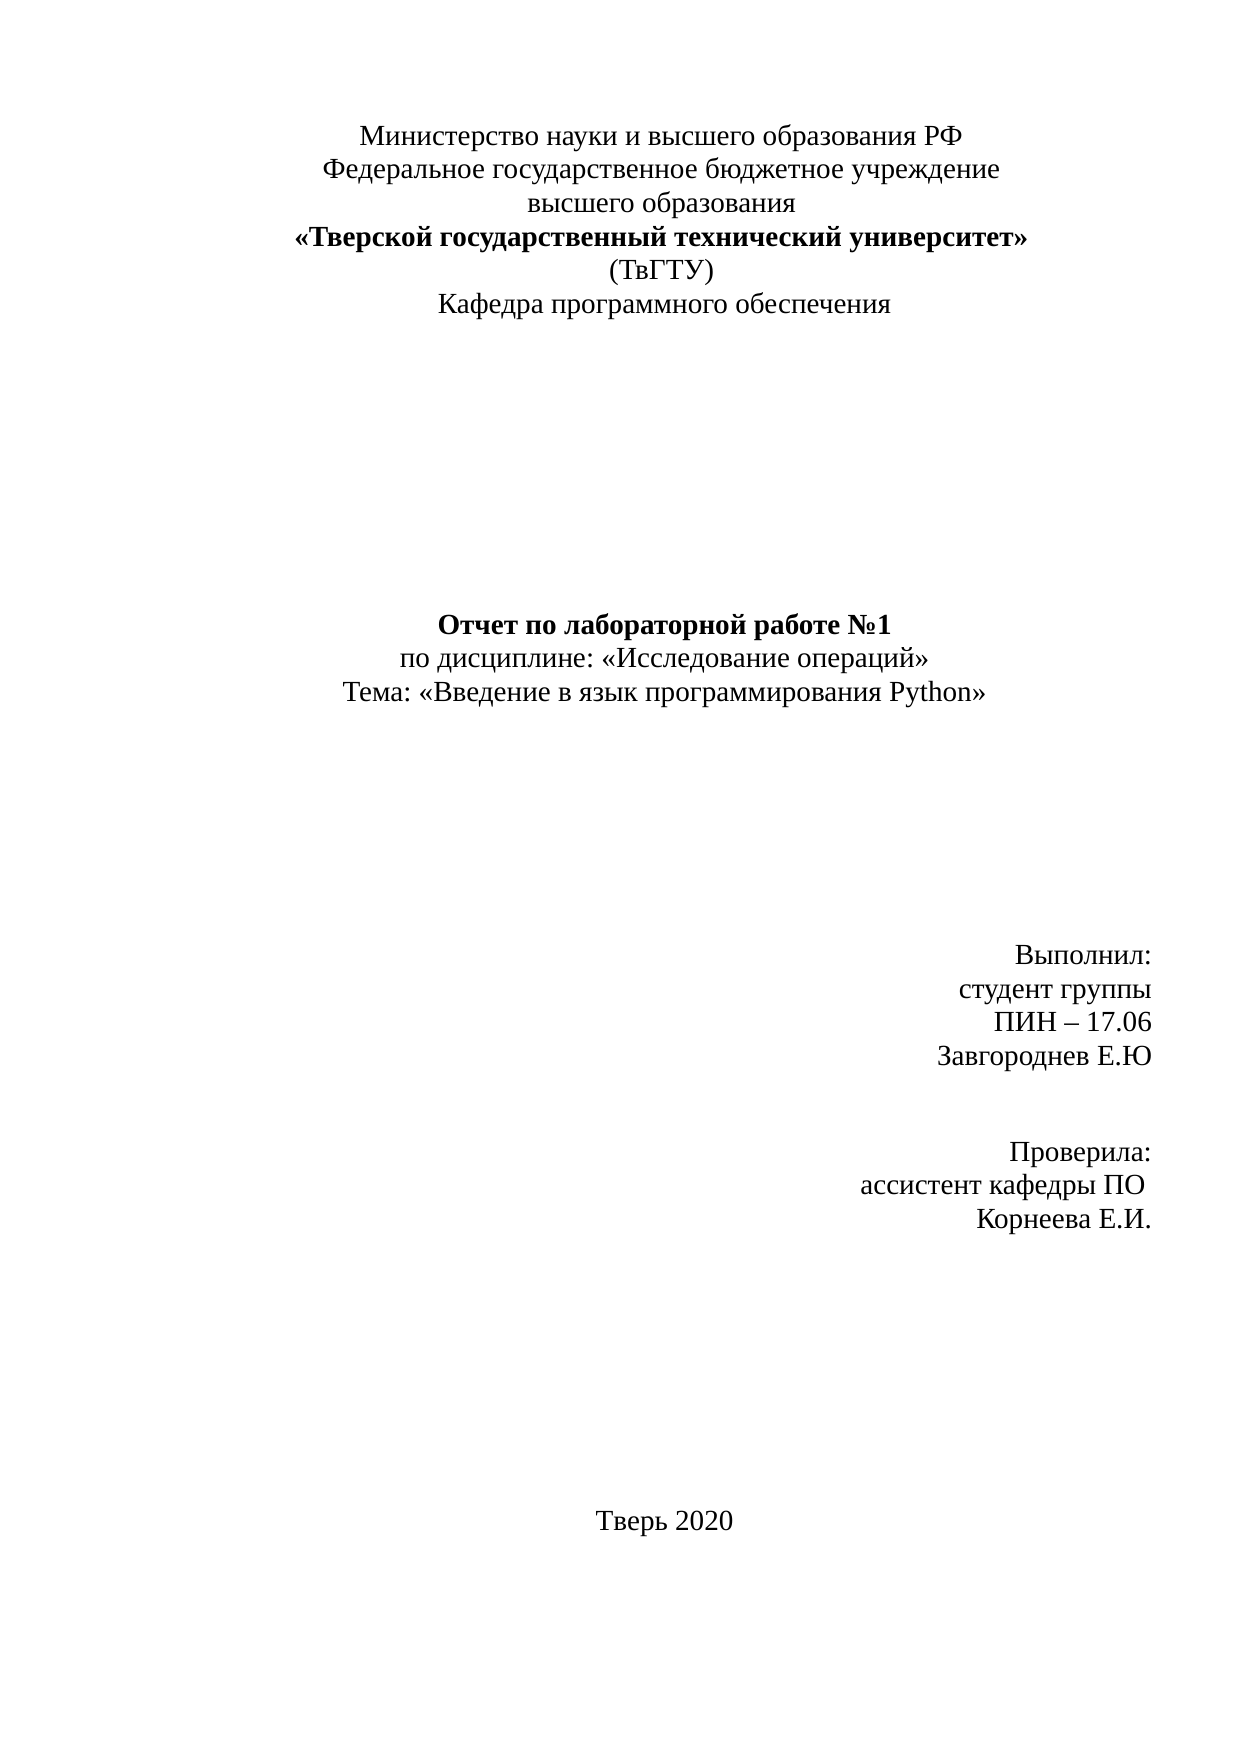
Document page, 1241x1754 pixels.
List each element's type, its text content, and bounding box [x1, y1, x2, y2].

text ПИН – 17.06 [177, 1004, 1152, 1038]
text Выполнил: [177, 937, 1152, 971]
text по дисциплине: «Исследование операций» [177, 640, 1152, 674]
text Отчет по лабораторной работе №1 [177, 607, 1152, 640]
text Федеральное государственное бюджетное учреждение [177, 152, 1152, 185]
text высшего образования [177, 185, 1152, 219]
text Кафедра программного обеспечения [177, 286, 1152, 319]
text Тема: «Введение в язык программирования Python» [177, 674, 1152, 707]
text Завгороднев Е.Ю [177, 1038, 1152, 1072]
text студент группы [177, 971, 1152, 1004]
text Министерство науки и высшего образования РФ [177, 118, 1152, 152]
text Проверила: [177, 1134, 1152, 1167]
text Тверь 2020 [177, 1503, 1152, 1536]
text «Тверской государственный технический университет» [177, 219, 1152, 252]
text Корнеева Е.И. [177, 1201, 1152, 1234]
text ассистент кафедры ПО [177, 1167, 1152, 1201]
text (ТвГТУ) [177, 252, 1152, 286]
